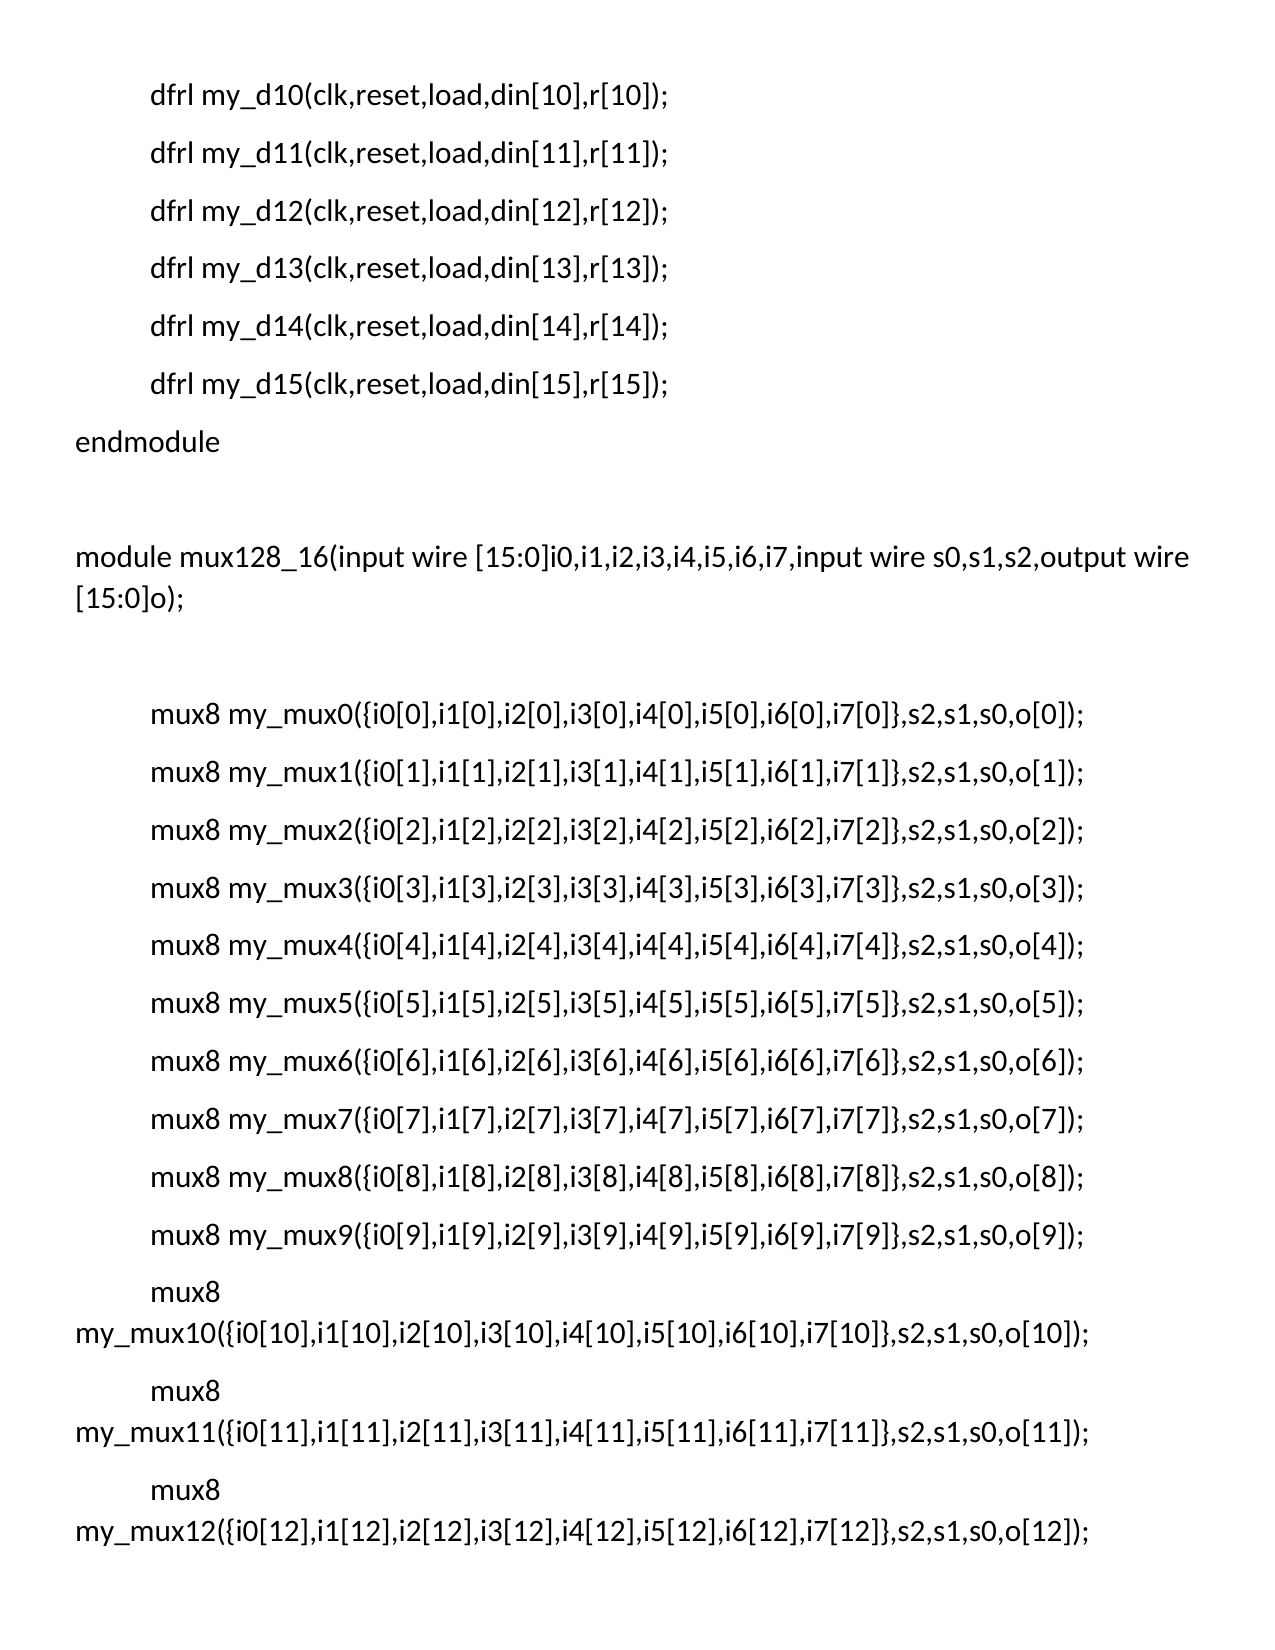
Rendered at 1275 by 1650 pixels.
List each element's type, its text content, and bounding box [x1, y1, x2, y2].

text mux8 my_mux2({i0[2],i1[2],i2[2],i3[2],i4[2],i5[2],i6[2],i7[2]},s2,s1,s0,o[2]); [75, 810, 1200, 848]
text mux8 my_mux4({i0[4],i1[4],i2[4],i3[4],i4[4],i5[4],i6[4],i7[4]},s2,s1,s0,o[4]); [75, 926, 1200, 964]
text dfrl my_d11(clk,reset,load,din[11],r[11]); [75, 133, 1200, 171]
text mux8 my_mux9({i0[9],i1[9],i2[9],i3[9],i4[9],i5[9],i6[9],i7[9]},s2,s1,s0,o[9]); [75, 1214, 1200, 1253]
text mux8 my_mux8({i0[8],i1[8],i2[8],i3[8],i4[8],i5[8],i6[8],i7[8]},s2,s1,s0,o[8]); [75, 1157, 1200, 1195]
text mux8 my_mux1({i0[1],i1[1],i2[1],i3[1],i4[1],i5[1],i6[1],i7[1]},s2,s1,s0,o[1]); [75, 752, 1200, 790]
text dfrl my_d14(clk,reset,load,din[14],r[14]); [75, 306, 1200, 344]
text mux8 my_mux12({i0[12],i1[12],i2[12],i3[12],i4[12],i5[12],i6[12],i7[12]},s2,s1,s0,o[12]); [75, 1470, 1200, 1549]
text dfrl my_d12(clk,reset,load,din[12],r[12]); [75, 191, 1200, 229]
text dfrl my_d10(clk,reset,load,din[10],r[10]); [75, 75, 1200, 113]
text mux8 my_mux11({i0[11],i1[11],i2[11],i3[11],i4[11],i5[11],i6[11],i7[11]},s2,s1,s0,o[11]); [75, 1371, 1200, 1451]
text mux8 my_mux3({i0[3],i1[3],i2[3],i3[3],i4[3],i5[3],i6[3],i7[3]},s2,s1,s0,o[3]); [75, 868, 1200, 906]
text mux8 my_mux0({i0[0],i1[0],i2[0],i3[0],i4[0],i5[0],i6[0],i7[0]},s2,s1,s0,o[0]); [75, 694, 1200, 732]
text mux8 my_mux10({i0[10],i1[10],i2[10],i3[10],i4[10],i5[10],i6[10],i7[10]},s2,s1,s0,o[10]); [75, 1272, 1200, 1352]
text module mux128_16(input wire [15:0]i0,i1,i2,i3,i4,i5,i6,i7,input wire s0,s1,s2,output wire [15:0]o); [75, 537, 1200, 617]
text endmodule [75, 422, 1200, 460]
text mux8 my_mux6({i0[6],i1[6],i2[6],i3[6],i4[6],i5[6],i6[6],i7[6]},s2,s1,s0,o[6]); [75, 1041, 1200, 1079]
text mux8 my_mux7({i0[7],i1[7],i2[7],i3[7],i4[7],i5[7],i6[7],i7[7]},s2,s1,s0,o[7]); [75, 1099, 1200, 1137]
text dfrl my_d13(clk,reset,load,din[13],r[13]); [75, 248, 1200, 287]
text dfrl my_d15(clk,reset,load,din[15],r[15]); [75, 364, 1200, 402]
text mux8 my_mux5({i0[5],i1[5],i2[5],i3[5],i4[5],i5[5],i6[5],i7[5]},s2,s1,s0,o[5]); [75, 983, 1200, 1021]
